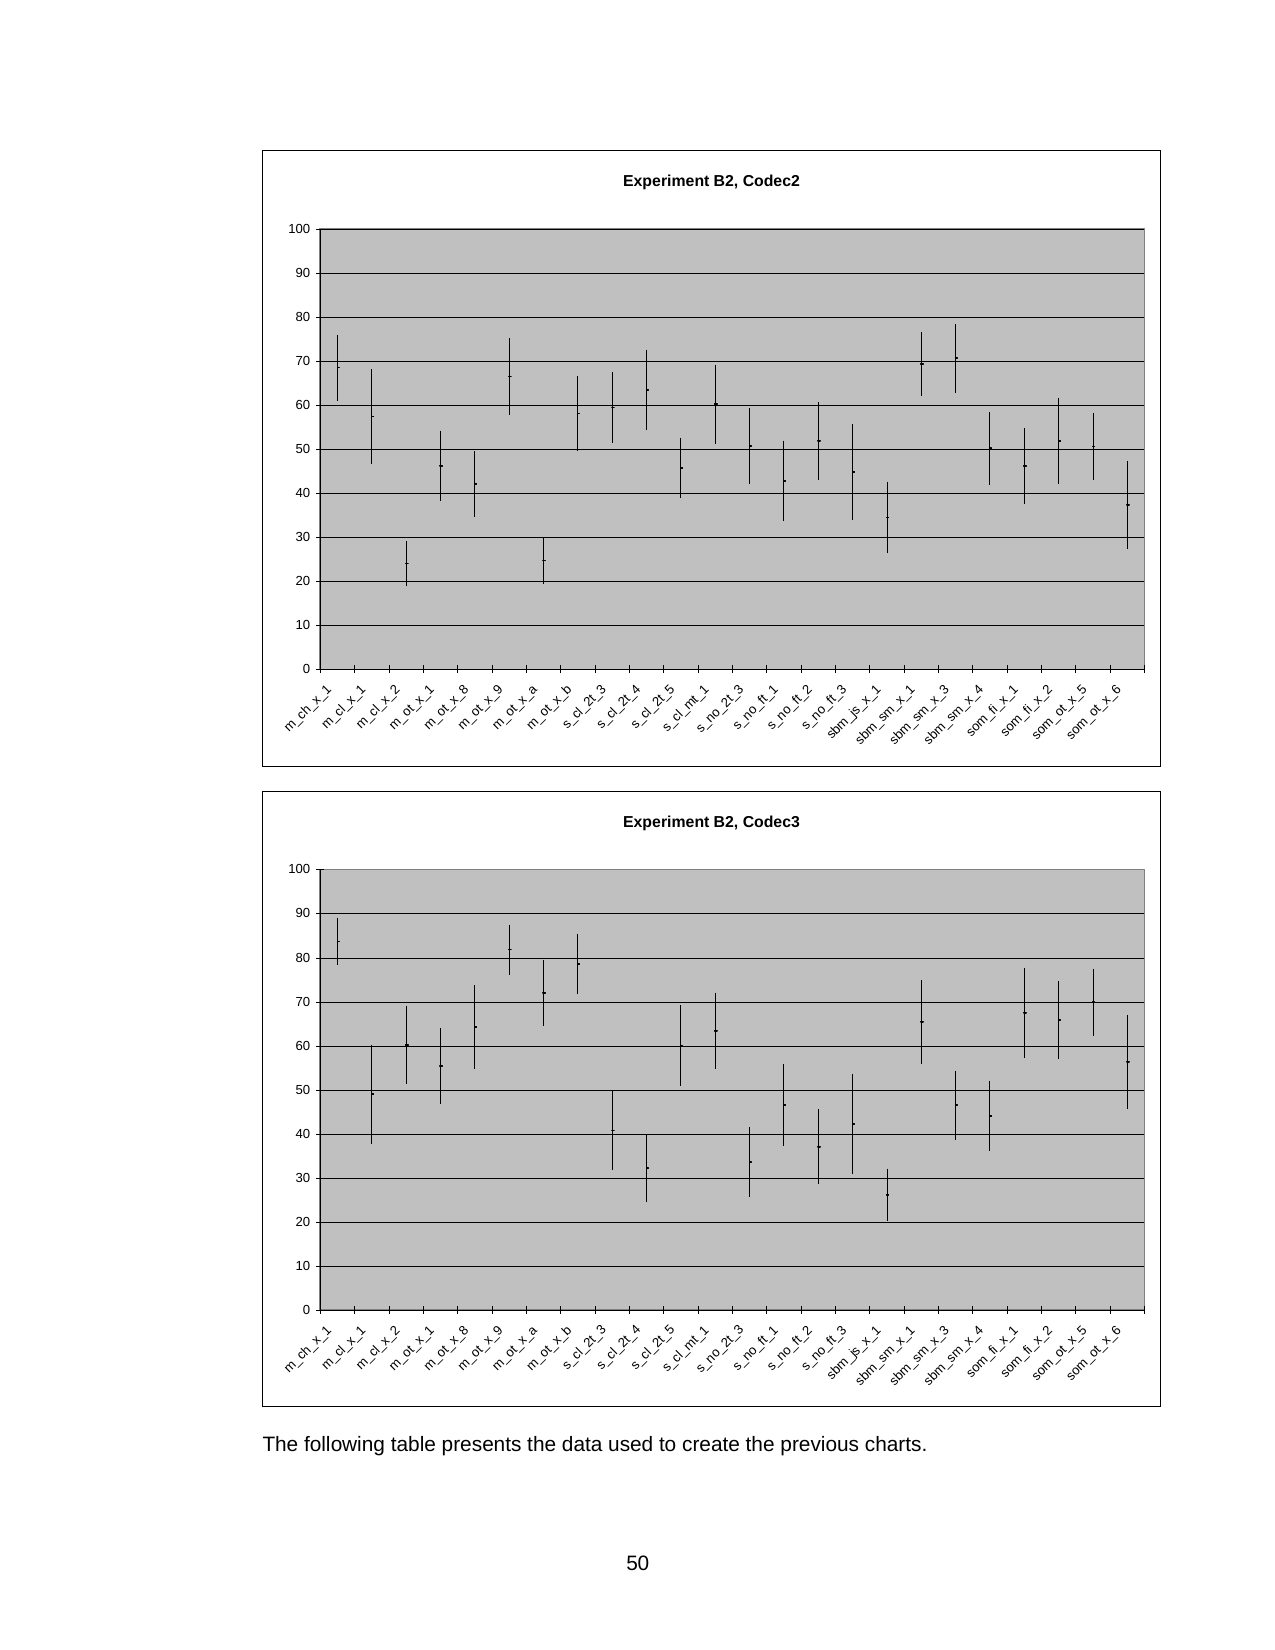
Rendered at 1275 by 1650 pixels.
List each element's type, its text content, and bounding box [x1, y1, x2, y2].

text The following table presents the data used to create the previous charts. [262, 1431, 1088, 1455]
